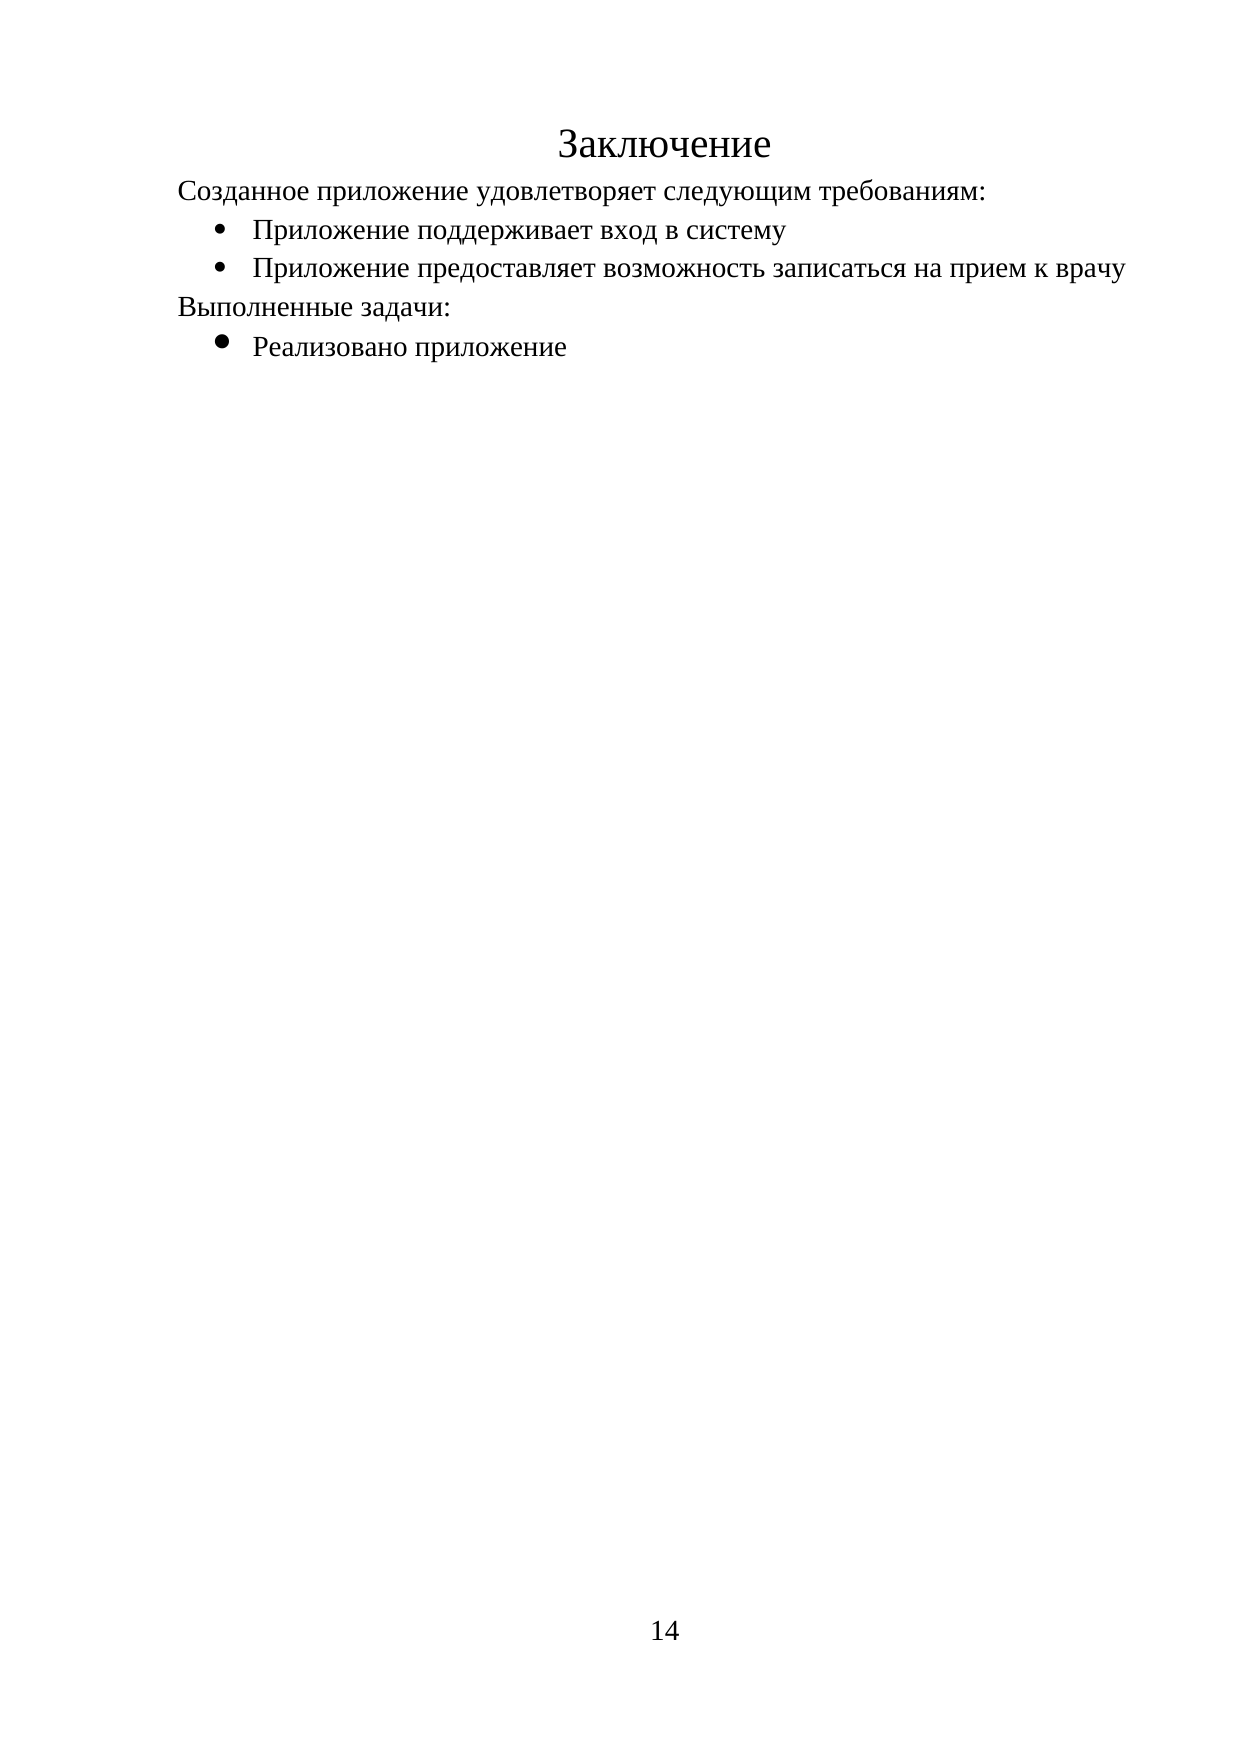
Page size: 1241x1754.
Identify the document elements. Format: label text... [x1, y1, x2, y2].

list Приложение предоставляет возможность записаться на прием к врачу [215, 250, 1152, 284]
text Выполненные задачи: [177, 289, 1152, 323]
subtitle Заключение [177, 118, 1152, 166]
text Созданное приложение удовлетворяет следующим требованиям: [177, 173, 1152, 207]
list Реализовано приложение [215, 328, 1152, 366]
list Приложение поддерживает вход в систему [215, 212, 1152, 245]
